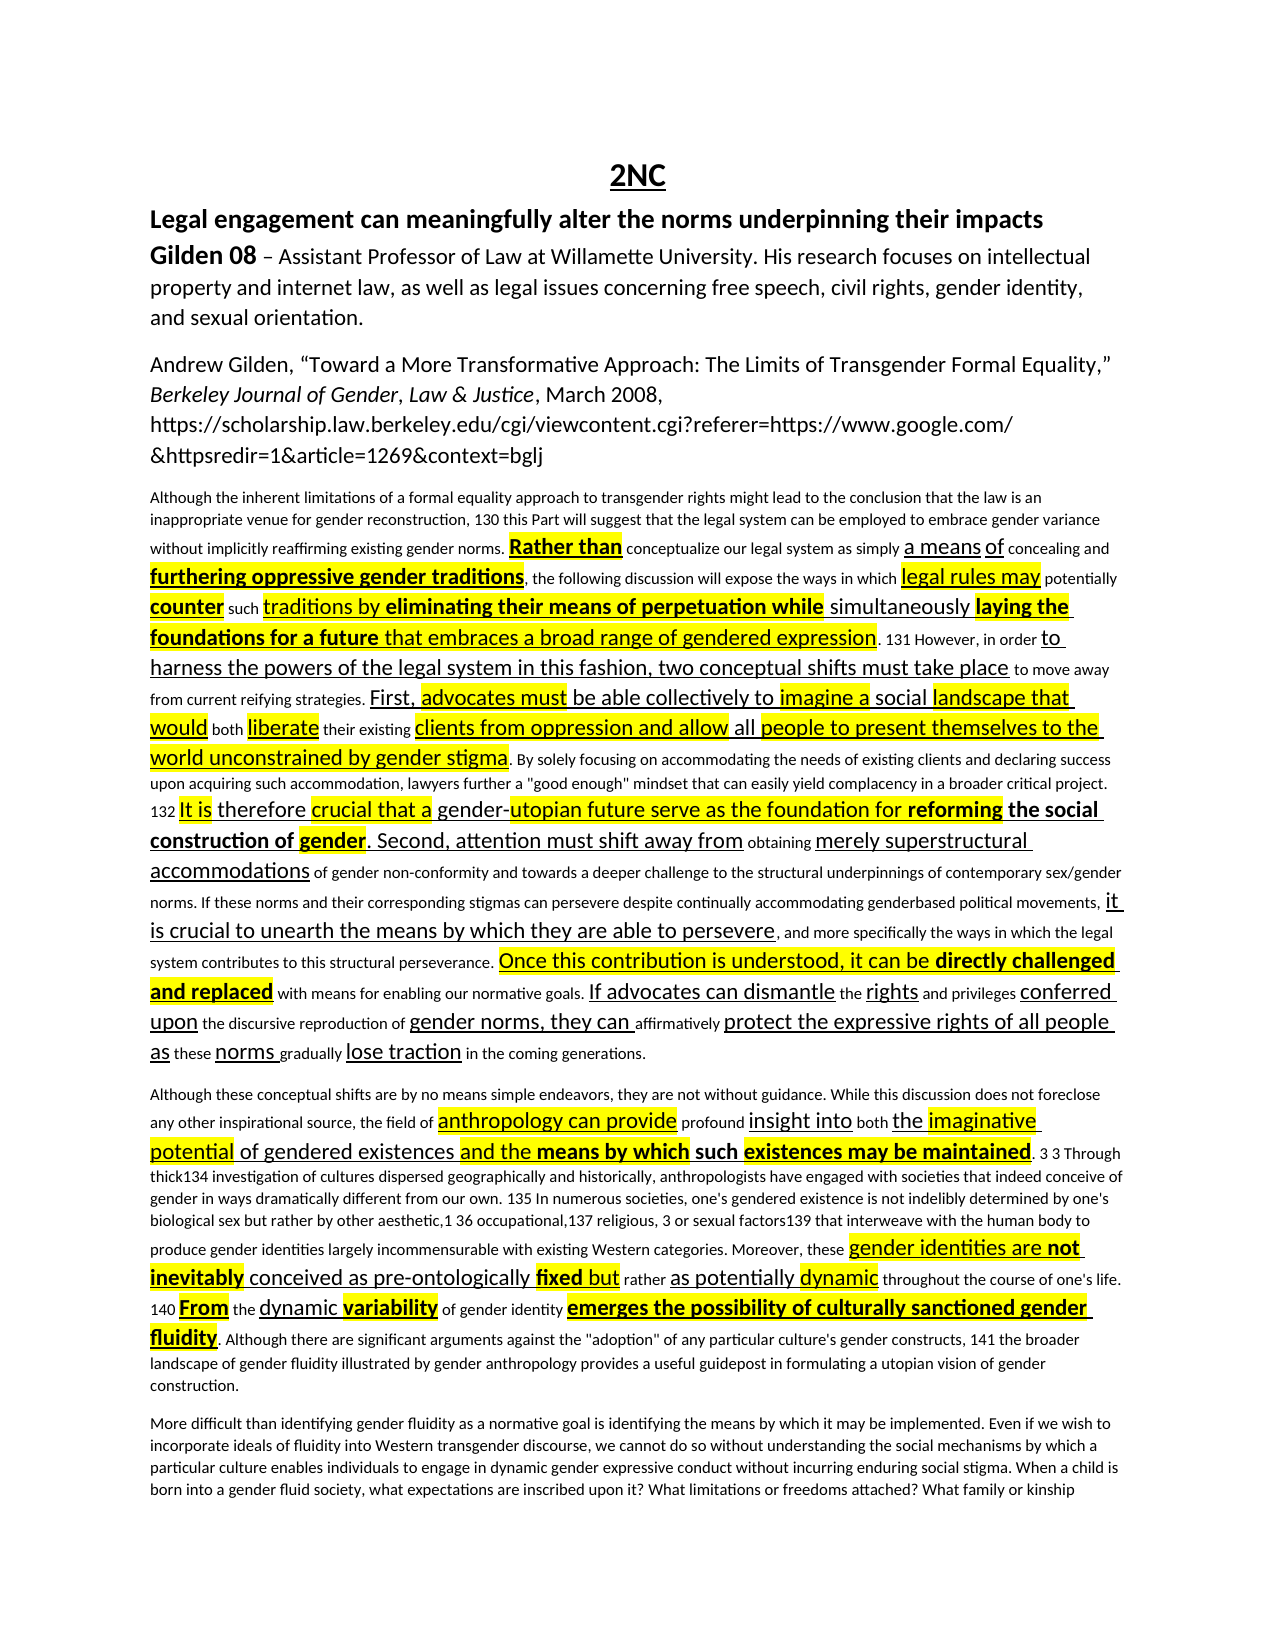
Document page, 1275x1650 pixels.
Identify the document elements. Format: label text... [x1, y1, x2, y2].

text Andrew Gilden, “Toward a More Transformative Approach: The Limits of Transgender Formal Equality,” Berkeley Journal of Gender, Law & Justice, March 2008, https://scholarship.law.berkeley.edu/cgi/viewcontent.cgi?referer=https://www.google.com/&httpsredir=1&article=1269&context=bglj [150, 350, 1125, 469]
text Gilden 08 – Assistant Professor of Law at Willamette University. His research focuses on intellectual property and internet law, as well as legal issues concerning free speech, civil rights, gender identity, and sexual orientation. [150, 238, 1125, 331]
text Although the inherent limitations of a formal equality approach to transgender rights might lead to the conclusion that the law is an inappropriate venue for gender reconstruction, 130 this Part will suggest that the legal system can be employed to embrace gender variance without implicitly reaffirming existing gender norms. Rather than conceptualize our legal system as simply a means of concealing and furthering oppressive gender traditions, the following discussion will expose the ways in which legal rules may potentially counter such traditions by eliminating their means of perpetuation while simultaneously laying the foundations for a future that embraces a broad range of gendered expression. 131 However, in order to harness the powers of the legal system in this fashion, two conceptual shifts must take place to move away from current reifying strategies. First, advocates must be able collectively to imagine a social landscape that would both liberate their existing clients from oppression and allow all people to present themselves to the world unconstrained by gender stigma. By solely focusing on accommodating the needs of existing clients and declaring success upon acquiring such accommodation, lawyers further a "good enough" mindset that can easily yield complacency in a broader critical project. 132 It is therefore crucial that a gender-utopian future serve as the foundation for reforming the social construction of gender. Second, attention must shift away from obtaining merely superstructural accommodations of gender non-conformity and towards a deeper challenge to the structural underpinnings of contemporary sex/gender norms. If these norms and their corresponding stigmas can persevere despite continually accommodating genderbased political movements, it is crucial to unearth the means by which they are able to persevere, and more specifically the ways in which the legal system contributes to this structural perseverance. Once this contribution is understood, it can be directly challenged and replaced with means for enabling our normative goals. If advocates can dismantle the rights and privileges conferred upon the discursive reproduction of gender norms, they can affirmatively protect the expressive rights of all people as these norms gradually lose traction in the coming generations. [150, 488, 1125, 1065]
text Legal engagement can meaningfully alter the norms underpinning their impacts [150, 202, 1125, 235]
subtitle 2NC [150, 154, 1125, 195]
text Although these conceptual shifts are by no means simple endeavors, they are not without guidance. While this discussion does not foreclose any other inspirational source, the field of anthropology can provide profound insight into both the imaginative potential of gendered existences and the means by which such existences may be maintained. 3 3 Through thick134 investigation of cultures dispersed geographically and historically, anthropologists have engaged with societies that indeed conceive of gender in ways dramatically different from our own. 135 In numerous societies, one's gendered existence is not indelibly determined by one's biological sex but rather by other aesthetic,1 36 occupational,137 religious, 3 or sexual factors139 that interweave with the human body to produce gender identities largely incommensurable with existing Western categories. Moreover, these gender identities are not inevitably conceived as pre-ontologically fixed but rather as potentially dynamic throughout the course of one's life. 140 From the dynamic variability of gender identity emerges the possibility of culturally sanctioned gender fluidity. Although there are significant arguments against the "adoption" of any particular culture's gender constructs, 141 the broader landscape of gender fluidity illustrated by gender anthropology provides a useful guidepost in formulating a utopian vision of gender construction. [150, 1084, 1125, 1395]
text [150, 1413, 1125, 1499]
